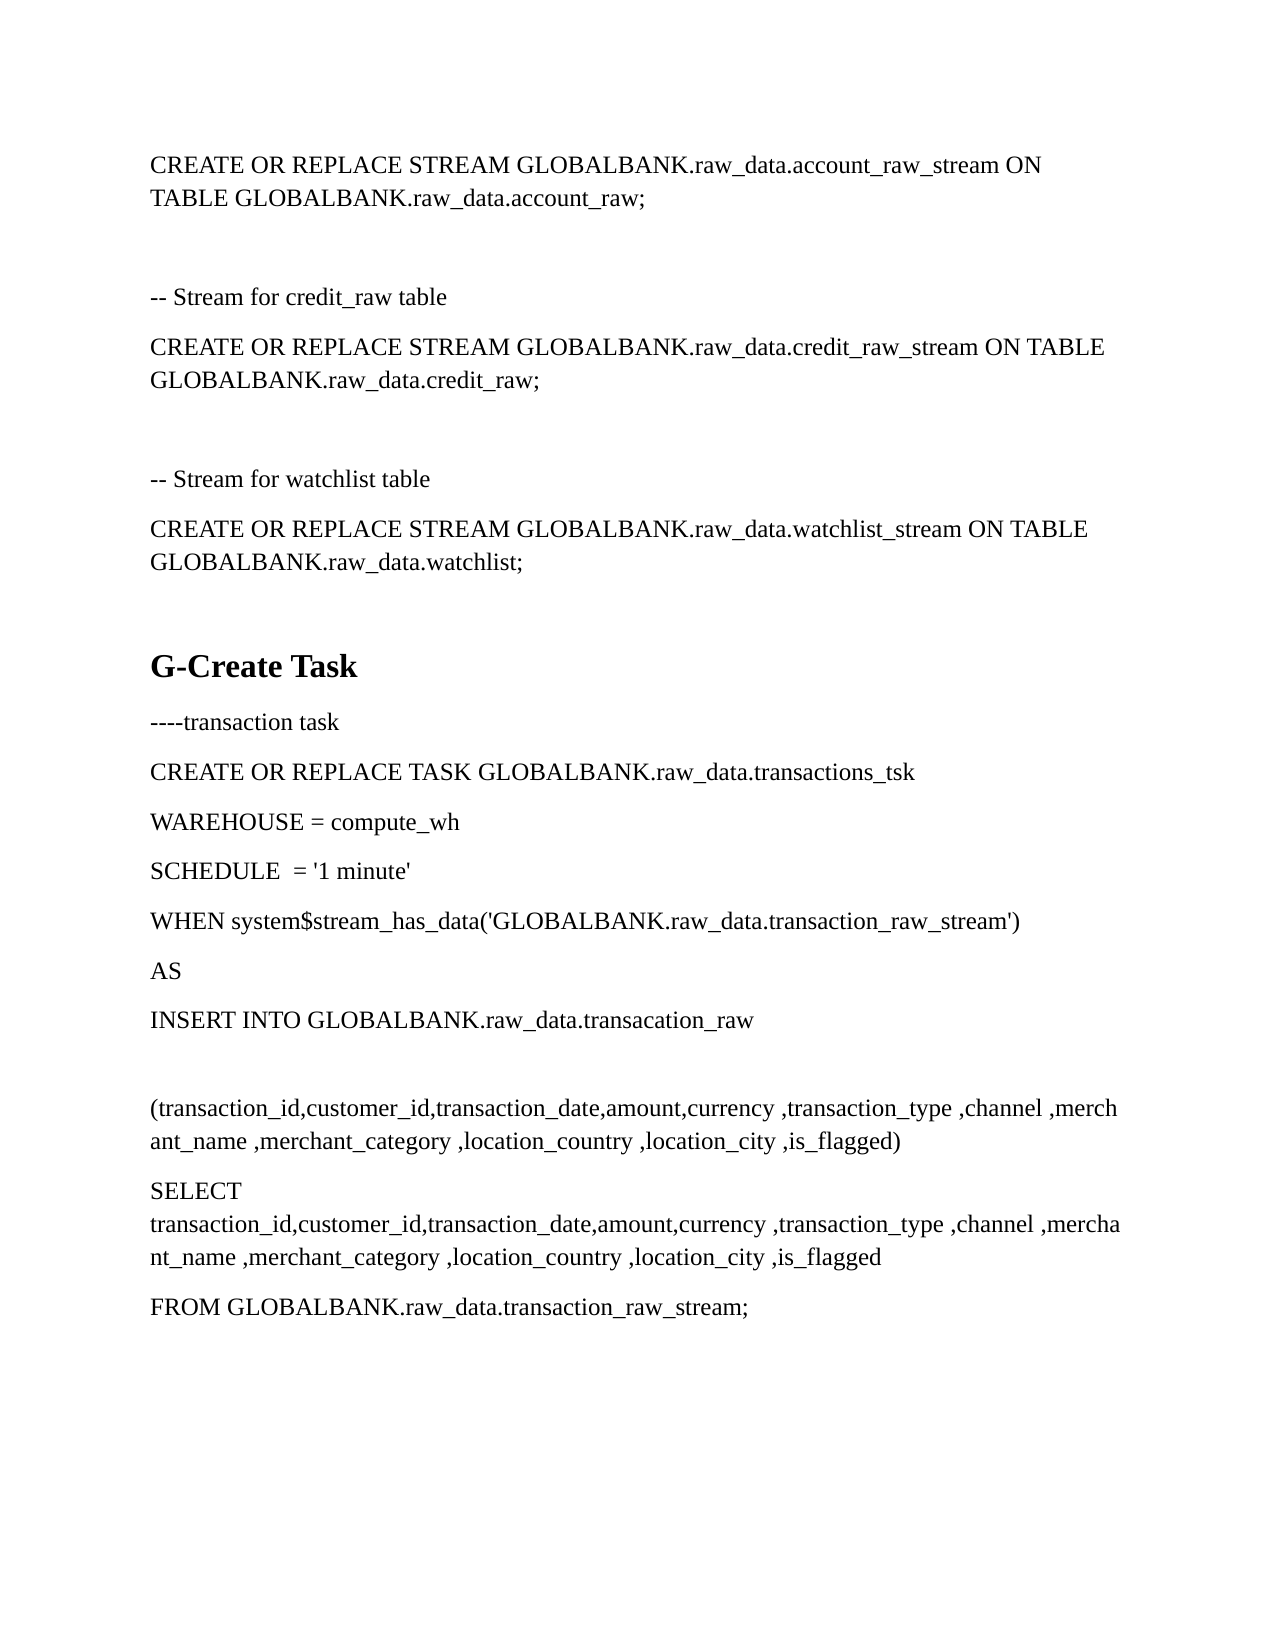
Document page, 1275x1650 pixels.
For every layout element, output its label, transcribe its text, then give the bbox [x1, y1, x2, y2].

text -- Stream for credit_raw table [150, 282, 1125, 311]
text WAREHOUSE = compute_wh [150, 807, 1125, 835]
text CREATE OR REPLACE STREAM GLOBALBANK.raw_data.credit_raw_stream ON TABLE GLOBALBANK.raw_data.credit_raw; [150, 332, 1125, 394]
text FROM GLOBALBANK.raw_data.transaction_raw_stream; [150, 1292, 1125, 1321]
text SCHEDULE = '1 minute' [150, 856, 1125, 885]
text CREATE OR REPLACE TASK GLOBALBANK.raw_data.transactions_tsk [150, 757, 1125, 786]
text AS [150, 956, 1125, 984]
text G-Create Task [150, 647, 1125, 685]
text ----transaction task [150, 707, 1125, 736]
text CREATE OR REPLACE STREAM GLOBALBANK.raw_data.account_raw_stream ON TABLE GLOBALBANK.raw_data.account_raw; [150, 150, 1125, 212]
text (transaction_id,customer_id,transaction_date,amount,currency ,transaction_type ,channel ,merchant_name ,merchant_category ,location_country ,location_city ,is_flagged) [150, 1055, 1125, 1155]
text CREATE OR REPLACE STREAM GLOBALBANK.raw_data.watchlist_stream ON TABLE GLOBALBANK.raw_data.watchlist; [150, 514, 1125, 576]
text SELECT transaction_id,customer_id,transaction_date,amount,currency ,transaction_type ,channel ,merchant_name ,merchant_category ,location_country ,location_city ,is_flagged [150, 1176, 1125, 1271]
text -- Stream for watchlist table [150, 464, 1125, 493]
text WHEN system$stream_has_data('GLOBALBANK.raw_data.transaction_raw_stream') [150, 906, 1125, 935]
text INSERT INTO GLOBALBANK.raw_data.transacation_raw [150, 1005, 1125, 1034]
